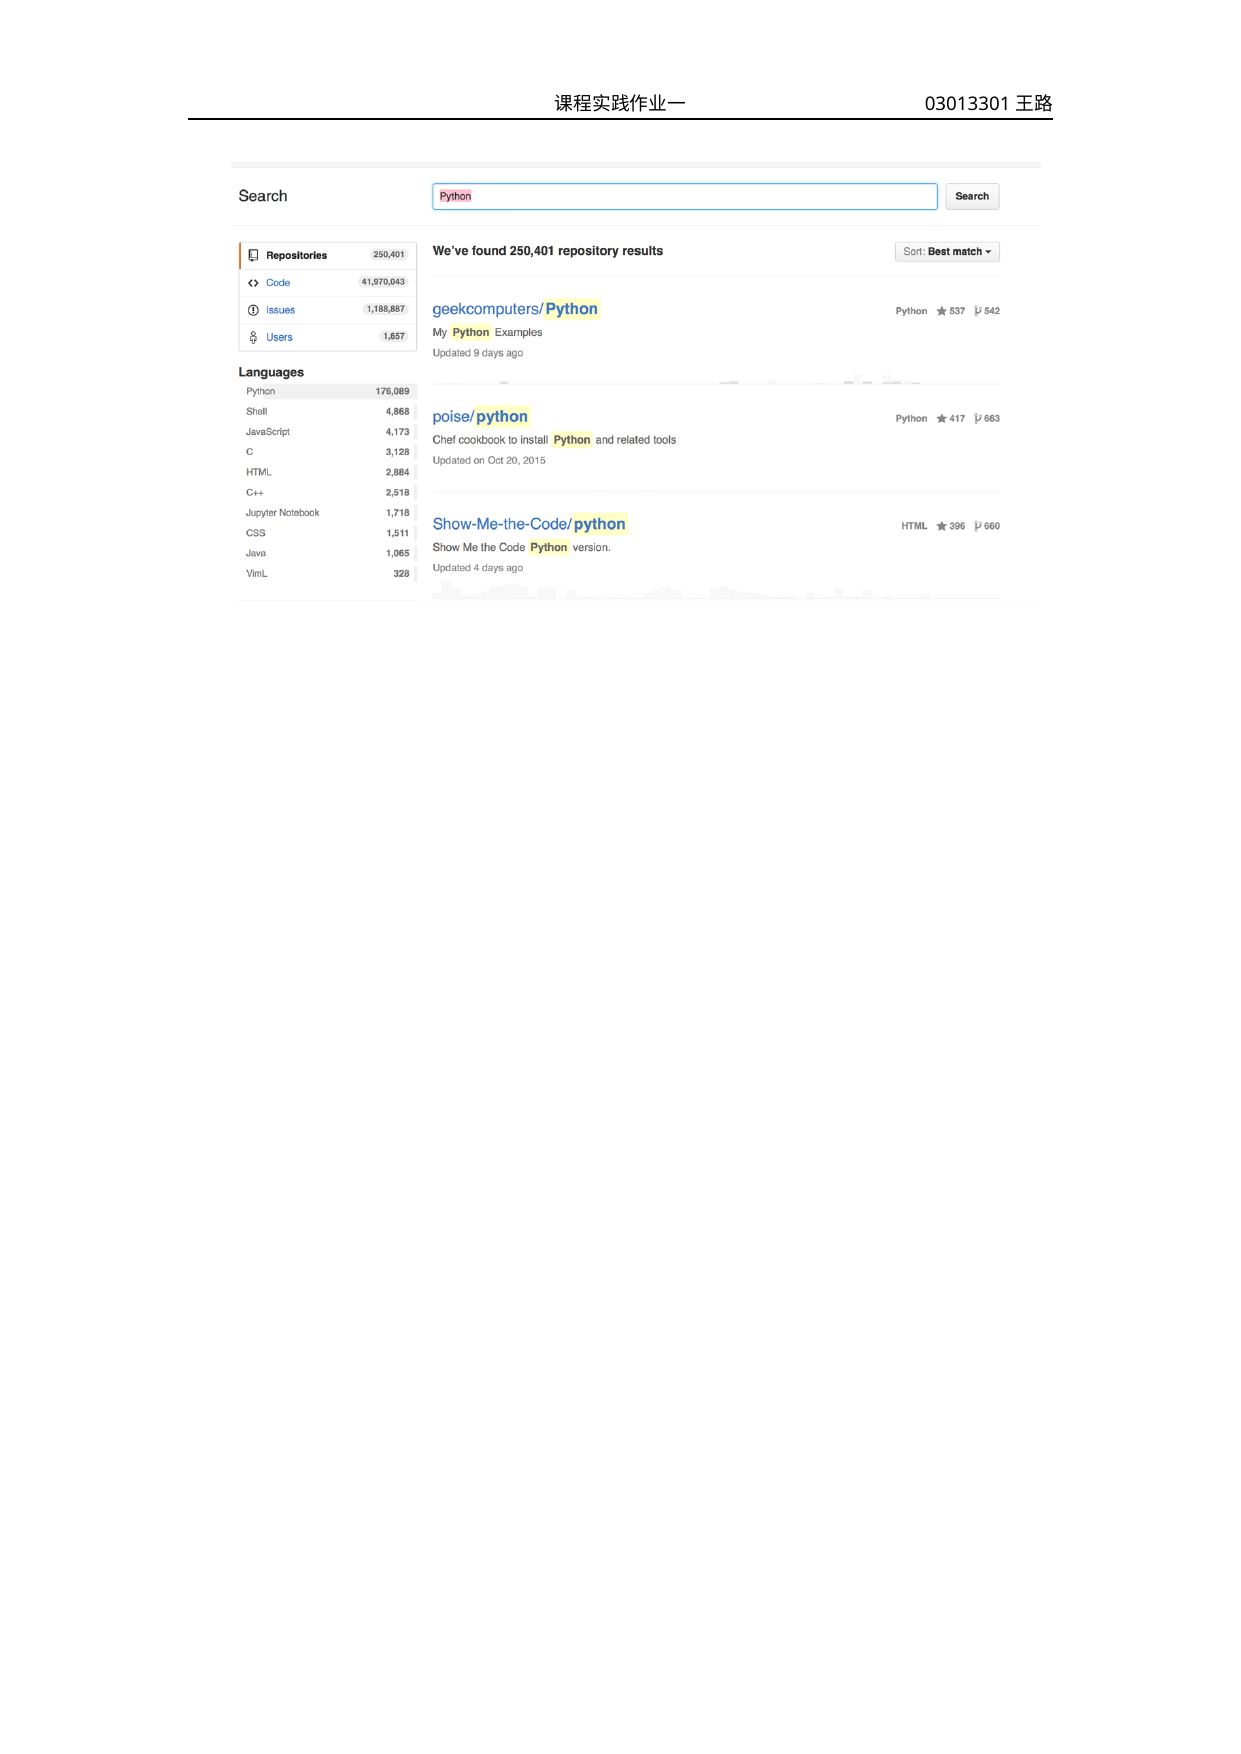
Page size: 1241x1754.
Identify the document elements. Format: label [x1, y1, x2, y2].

picture [231, 162, 1041, 603]
